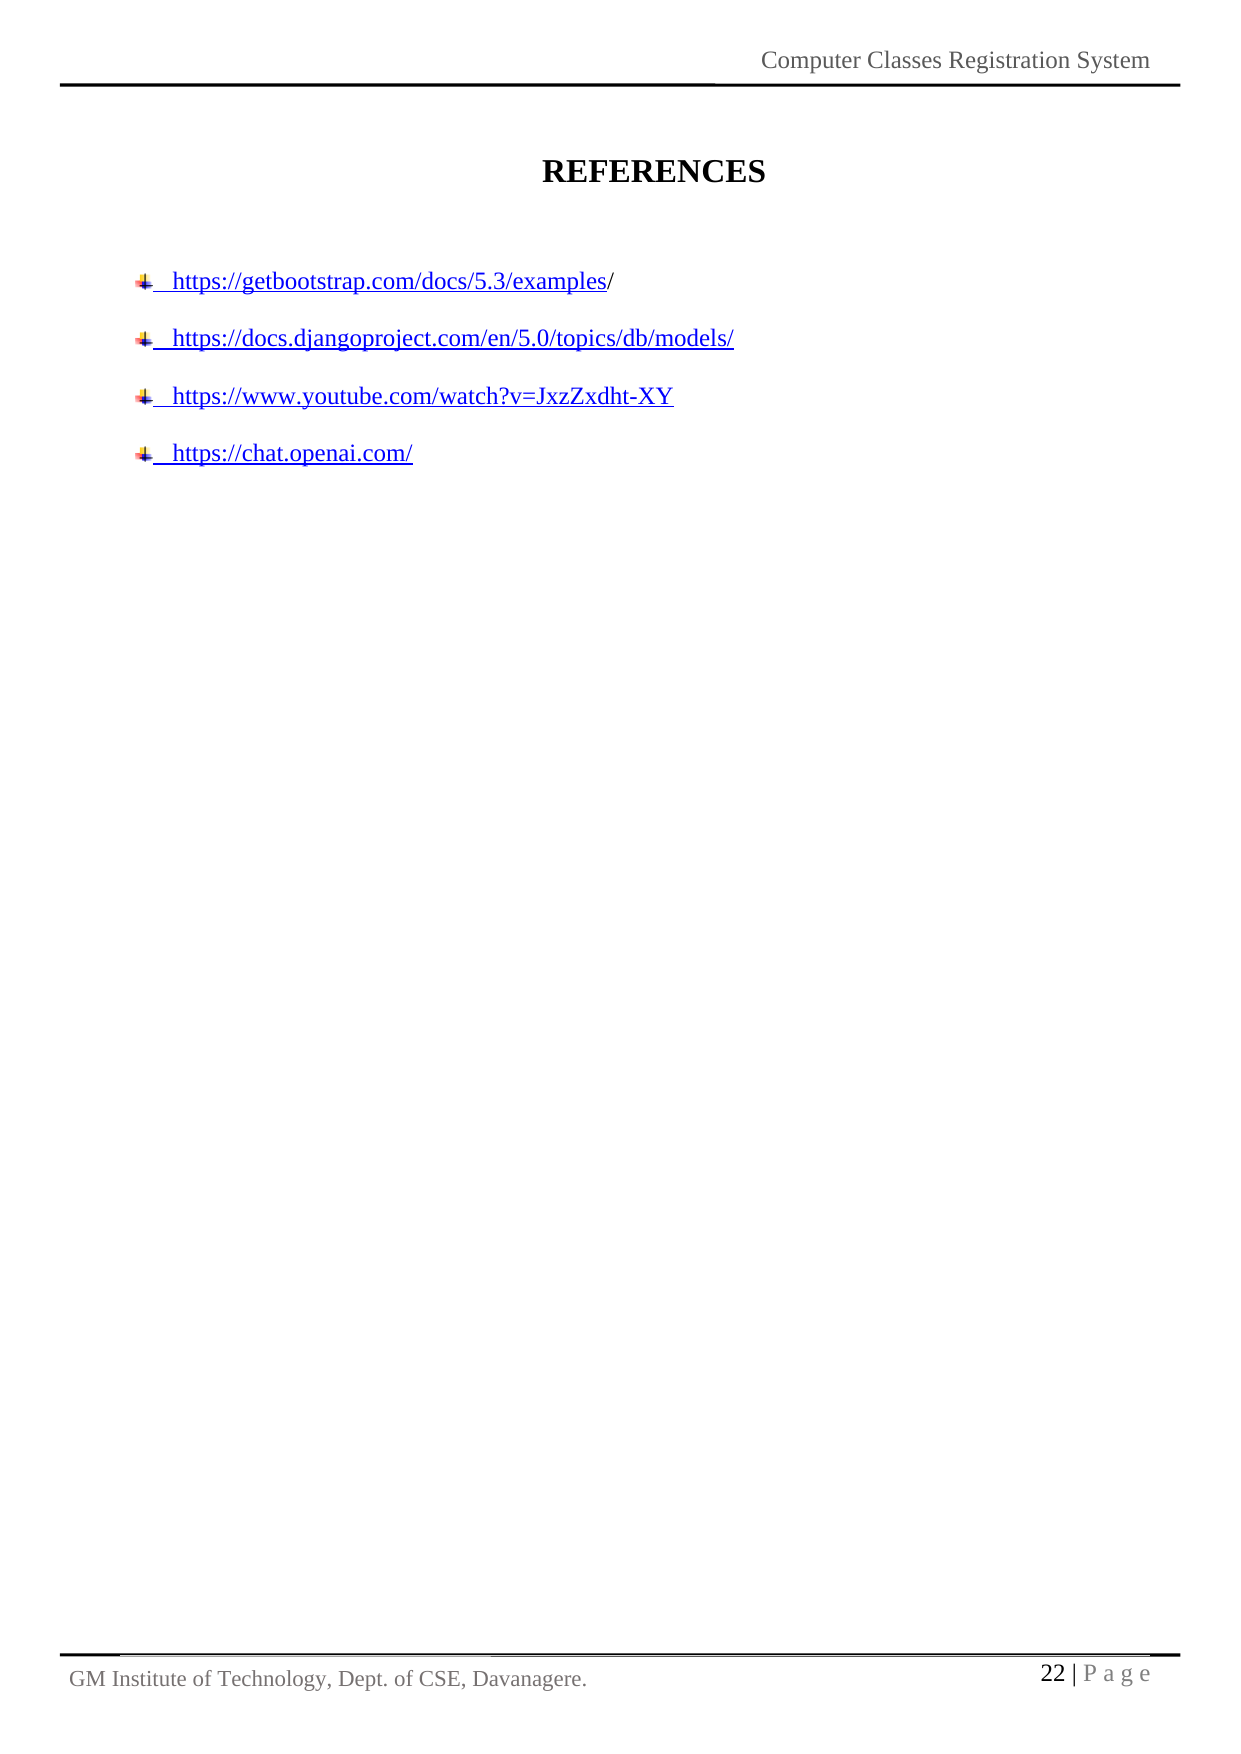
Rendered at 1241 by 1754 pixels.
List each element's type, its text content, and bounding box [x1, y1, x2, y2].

list https://chat.openai.com/ [135, 438, 1150, 467]
picture [135, 387, 153, 405]
list REFERENCES [157, 151, 1150, 189]
list https://docs.djangoproject.com/en/5.0/topics/db/models/ [135, 323, 1150, 352]
list https://www.youtube.com/watch?v=JxzZxdht-XY [135, 381, 1150, 409]
picture [135, 272, 153, 290]
picture [135, 330, 153, 347]
list https://getbootstrap.com/docs/5.3/examples/ [135, 266, 1150, 294]
picture [135, 445, 153, 462]
